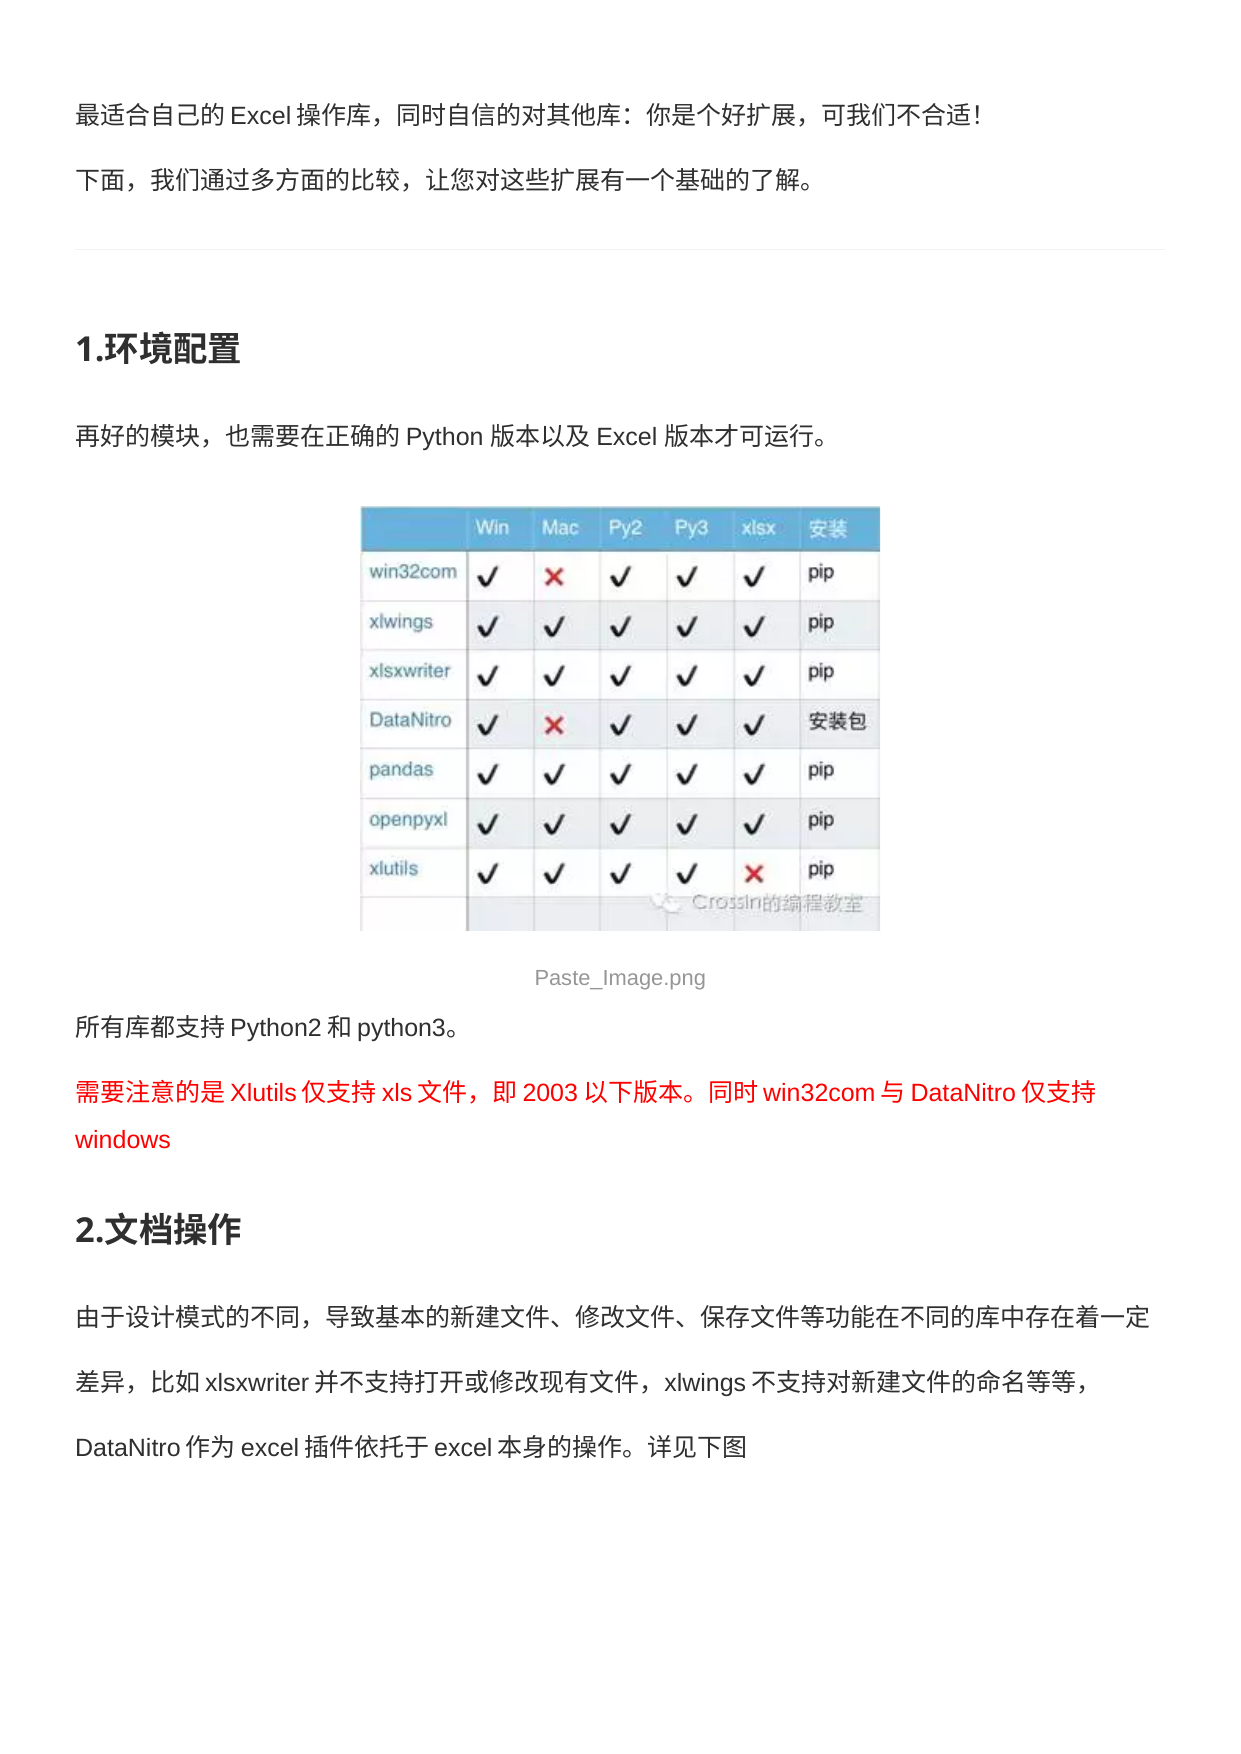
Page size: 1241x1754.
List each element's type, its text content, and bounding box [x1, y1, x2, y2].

picture [360, 506, 881, 931]
text 所有库都支持Python2和python3。 需要注意的是Xlutils仅支持xls文件，即2003以下版本。同时win32com与DataNitro仅支持windows [75, 993, 1165, 1156]
text Paste_Image.png [75, 961, 1165, 993]
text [75, 81, 1165, 211]
text 由于设计模式的不同，导致基本的新建文件、修改文件、保存文件等功能在不同的库中存在着一定差异，比如xlsxwriter并不支持打开或修改现有文件，xlwings不支持对新建文件的命名等等，DataNitro作为excel插件依托于excel本身的操作。详见下图 [75, 1283, 1165, 1478]
text 再好的模块，也需要在正确的 Python 版本以及 Excel 版本才可运行。 [75, 402, 1165, 467]
text 2.文档操作 [75, 1195, 1165, 1260]
text 1.环境配置 [75, 313, 1165, 378]
